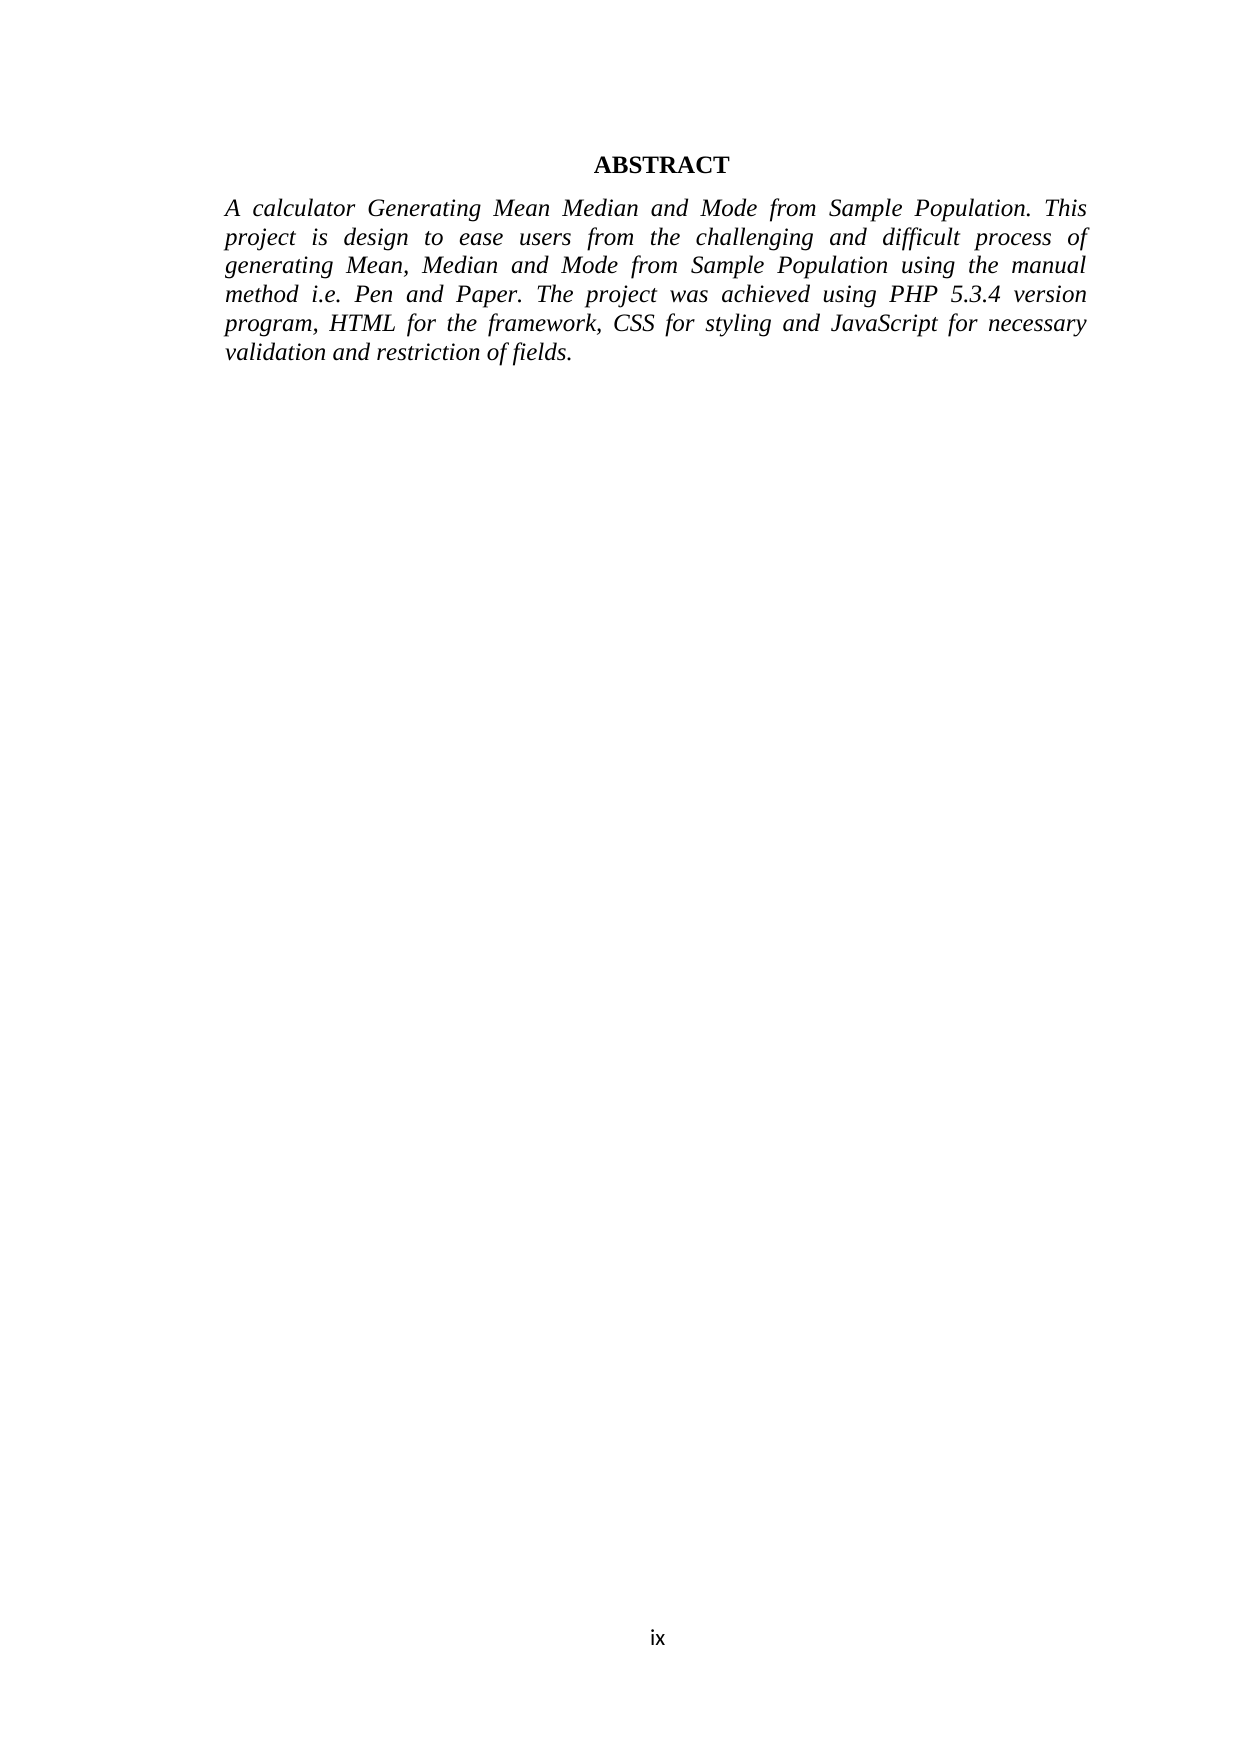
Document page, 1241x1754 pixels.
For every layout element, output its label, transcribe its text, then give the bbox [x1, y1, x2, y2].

subtitle ABSTRACT [233, 150, 1090, 179]
list A calculator Generating Mean Median and Mode from Sample Population. This project is design to ease users from the challenging and difficult process of generating Mean, Median and Mode from Sample Population using the manual method i.e. Pen and Paper. The project was achieved using PHP 5.3.4 version program, HTML for the framework, CSS for styling and JavaScript for necessary validation and restriction of fields. [225, 193, 1090, 366]
